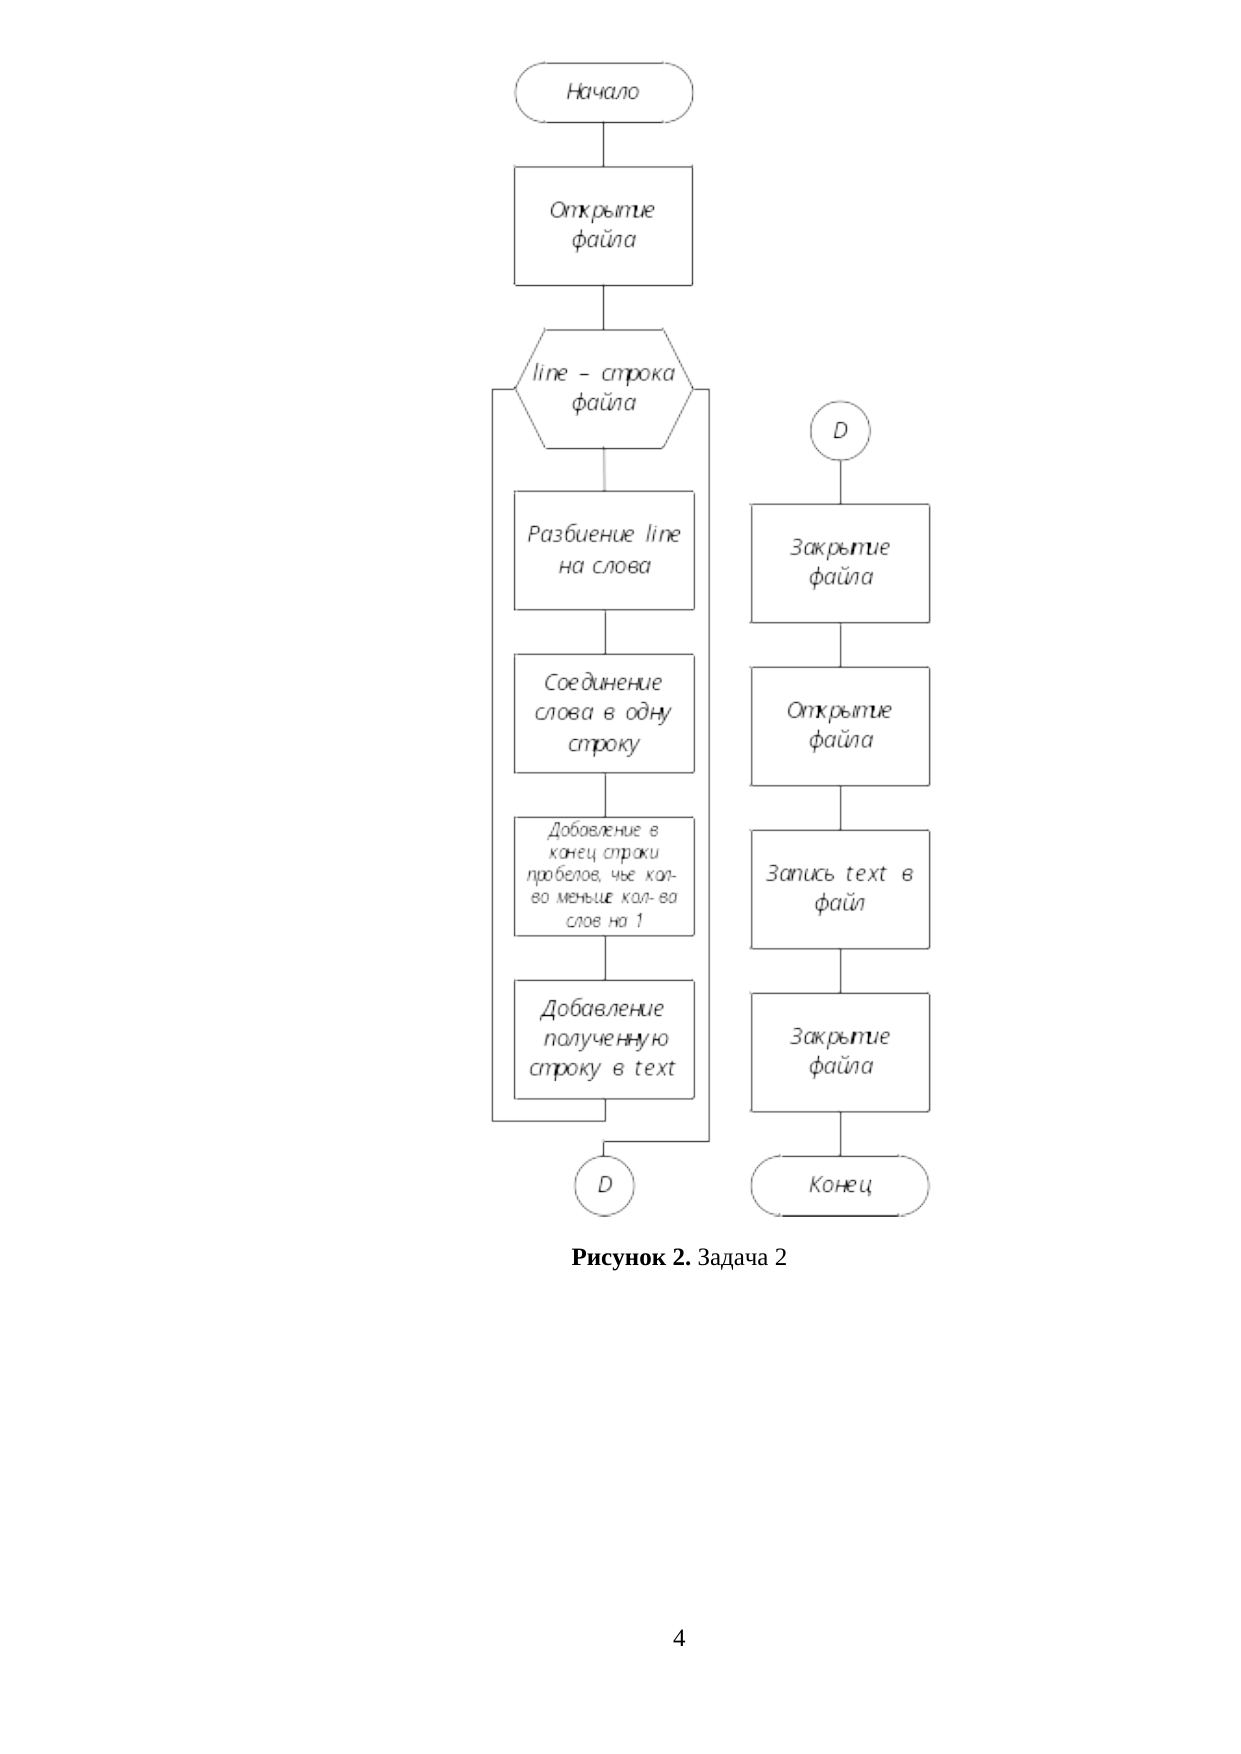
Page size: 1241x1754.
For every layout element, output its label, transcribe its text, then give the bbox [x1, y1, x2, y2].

text Рисунок 2. Задача 2 [177, 1242, 1181, 1270]
